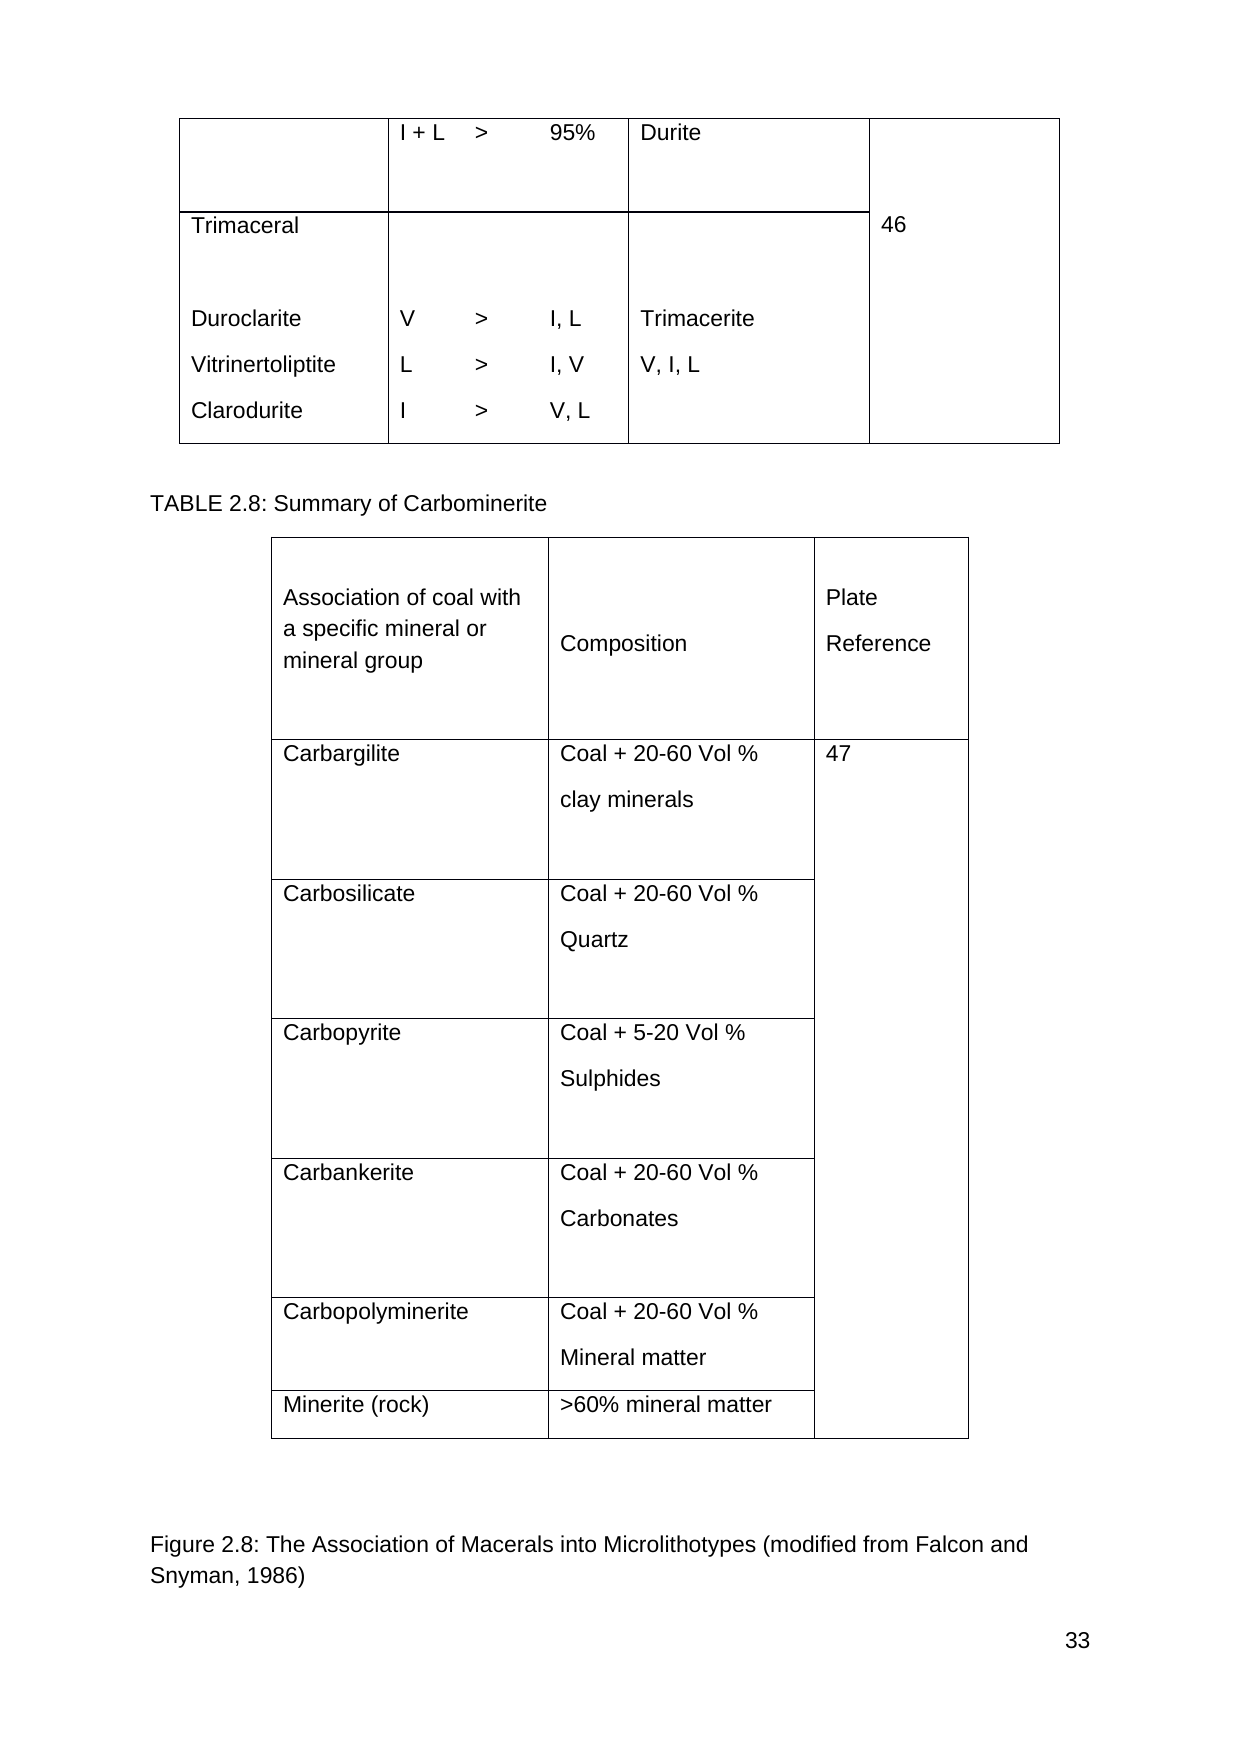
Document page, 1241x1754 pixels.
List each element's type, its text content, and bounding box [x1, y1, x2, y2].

table_cell Durite [629, 119, 869, 211]
table_cell Carbopyrite [272, 1019, 548, 1158]
table_cell Carbopolyminerite [272, 1298, 548, 1390]
table_cell Coal + 20-60 Vol % Mineral matter [549, 1298, 814, 1390]
table_cell I + L > 95% [389, 119, 628, 211]
table_cell Carbankerite [272, 1159, 548, 1297]
table_cell Carbosilicate [272, 880, 548, 1018]
table_cell Coal + 20-60 Vol % Carbonates [549, 1159, 814, 1297]
text TABLE 2.8: Summary of Carbominerite [150, 490, 1090, 517]
table_cell [180, 119, 388, 211]
table_cell Coal + 20-60 Vol % clay minerals [549, 740, 814, 879]
table_cell Carbargilite [272, 740, 548, 879]
table_cell Trimaceral Duroclarite Vitrinertoliptite Clarodurite [180, 213, 388, 443]
table_cell V > I, L L > I, V I > V, L [389, 213, 628, 443]
table_header Plate Reference [815, 538, 968, 739]
text Figure 2.8: The Association of Macerals into Microlithotypes (modified from Falcon and Snyman, 1986) [150, 1531, 1090, 1589]
table_cell >60% mineral matter [549, 1391, 814, 1438]
table_cell 47 [815, 740, 968, 1438]
table_header Composition [549, 538, 814, 739]
table_cell Coal + 20-60 Vol % Quartz [549, 880, 814, 1018]
table_header Association of coal with a specific mineral or mineral group [272, 538, 548, 739]
table_cell Trimacerite V, I, L [629, 213, 869, 443]
table_cell Minerite (rock) [272, 1391, 548, 1438]
table_cell Coal + 5-20 Vol % Sulphides [549, 1019, 814, 1158]
